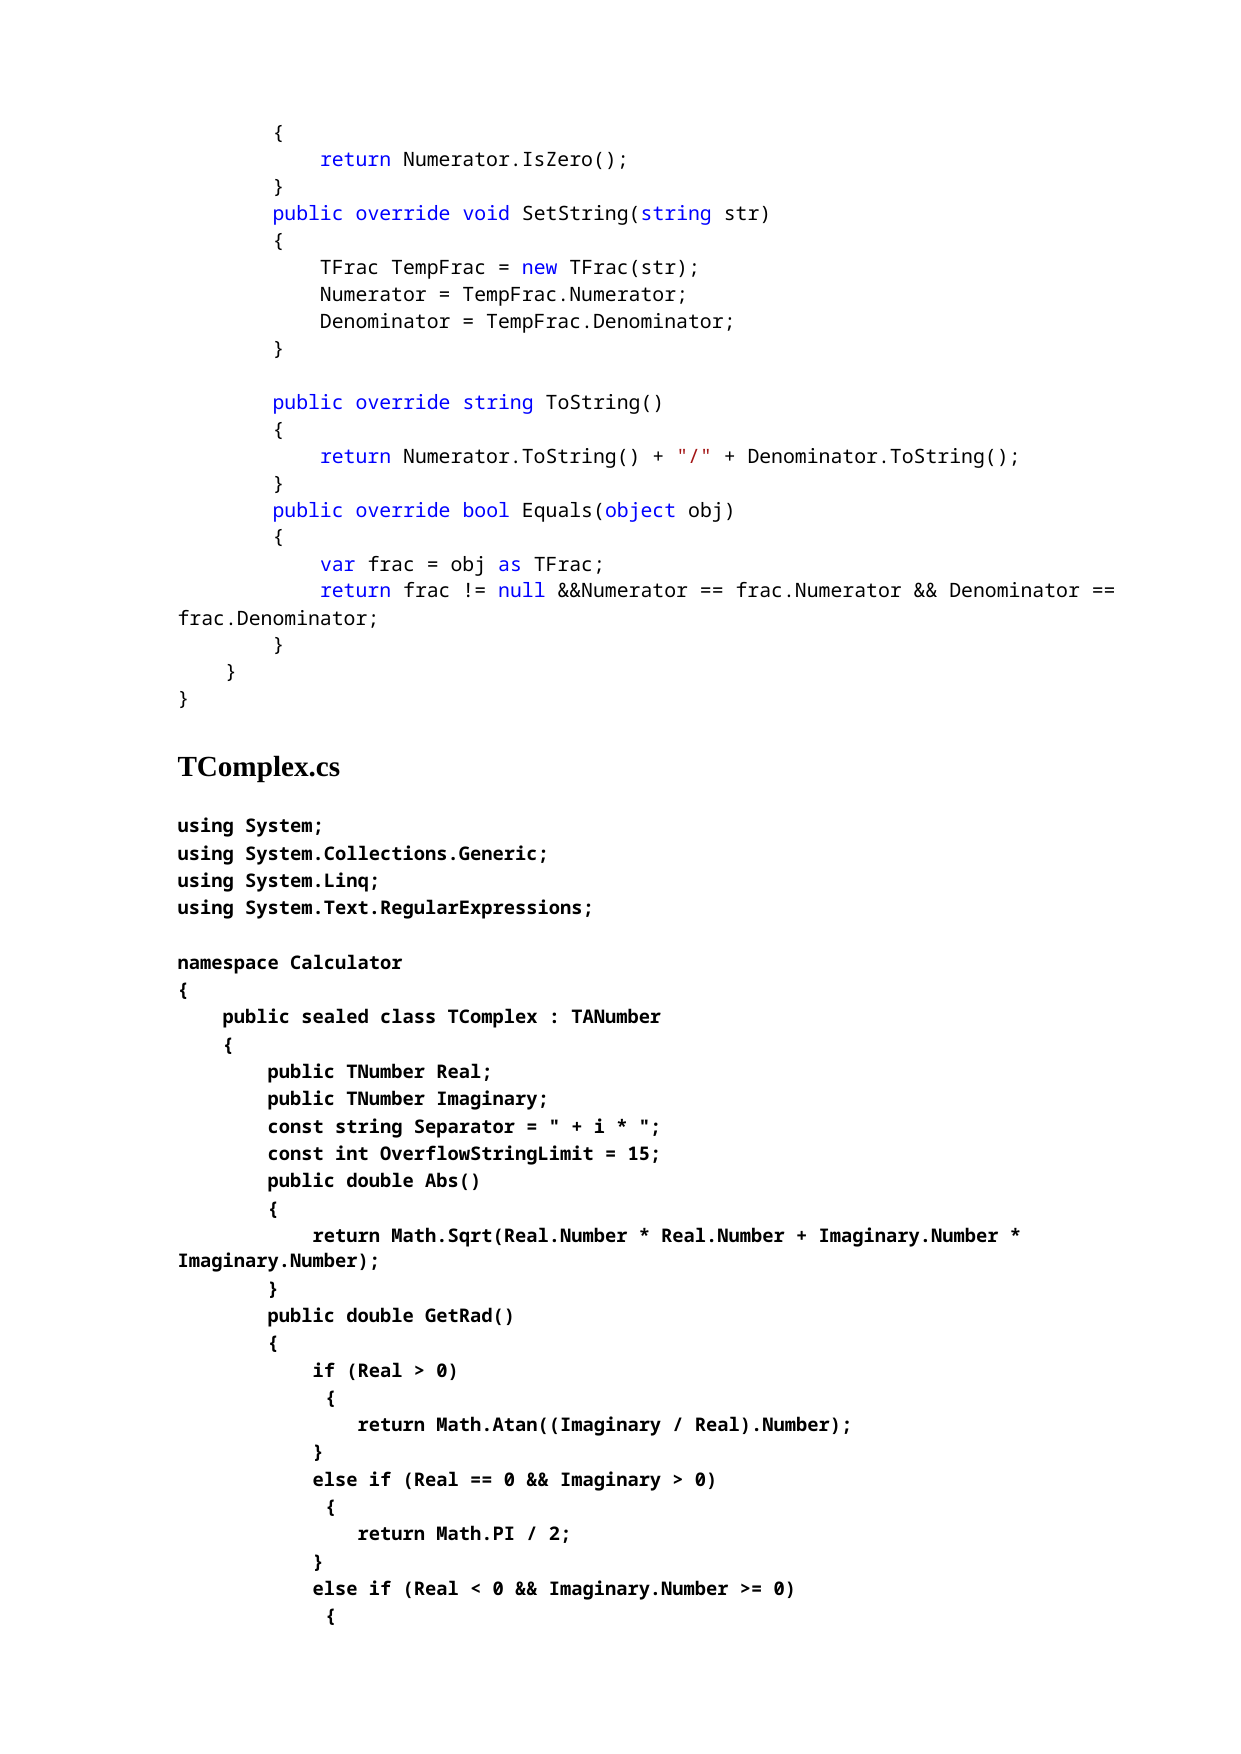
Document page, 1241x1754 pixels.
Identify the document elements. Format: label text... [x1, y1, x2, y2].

text return Numerator.IsZero(); [177, 145, 1152, 172]
text public override string ToString() [177, 388, 1152, 415]
text { [177, 118, 1152, 145]
text } [177, 1439, 1152, 1464]
text public TNumber Real; [177, 1058, 1152, 1084]
text var frac = obj as TFrac; [177, 550, 1152, 577]
text return Numerator.ToString() + "/" + Denominator.ToString(); [177, 442, 1152, 469]
text { [177, 1602, 1152, 1628]
text return Math.Atan((Imaginary / Real).Number); [177, 1411, 1152, 1437]
text public TNumber Imaginary; [177, 1086, 1152, 1111]
text } [177, 631, 1152, 658]
text { [177, 1384, 1152, 1410]
text else if (Real < 0 && Imaginary.Number >= 0) [177, 1575, 1152, 1601]
text { [177, 1031, 1152, 1057]
text public sealed class TComplex : TANumber [177, 1004, 1152, 1029]
text TFrac TempFrac = new TFrac(str); [177, 253, 1152, 280]
text { [177, 1195, 1152, 1220]
text const int OverflowStringLimit = 15; [177, 1140, 1152, 1166]
text { [177, 1329, 1152, 1355]
text public override bool Equals(object obj) [177, 496, 1152, 523]
text } [177, 469, 1152, 496]
text TComplex.cs [177, 749, 1152, 782]
text if (Real > 0) [177, 1357, 1152, 1382]
text } [177, 1275, 1152, 1301]
text using System.Collections.Generic; [177, 840, 1152, 866]
text } [177, 172, 1152, 199]
text { [177, 226, 1152, 253]
text public double Abs() [177, 1168, 1152, 1193]
text } [177, 685, 1152, 712]
text using System.Linq; [177, 867, 1152, 893]
text namespace Calculator [177, 949, 1152, 975]
text { [177, 1493, 1152, 1519]
text return frac != null &&Numerator == frac.Numerator && Denominator == frac.Denominator; [177, 577, 1152, 631]
text } [177, 334, 1152, 361]
text public double GetRad() [177, 1302, 1152, 1328]
text return Math.Sqrt(Real.Number * Real.Number + Imaginary.Number * Imaginary.Number); [177, 1222, 1152, 1273]
text public override void SetString(string str) [177, 199, 1152, 226]
text const string Separator = " + i * "; [177, 1113, 1152, 1138]
text else if (Real == 0 && Imaginary > 0) [177, 1466, 1152, 1492]
text { [177, 977, 1152, 1002]
text Numerator = TempFrac.Numerator; [177, 280, 1152, 307]
text { [177, 415, 1152, 442]
text Denominator = TempFrac.Denominator; [177, 307, 1152, 334]
text } [177, 1548, 1152, 1573]
text return Math.PI / 2; [177, 1521, 1152, 1546]
text { [177, 523, 1152, 550]
text using System.Text.RegularExpressions; [177, 895, 1152, 920]
text using System; [177, 813, 1152, 838]
text } [177, 658, 1152, 685]
